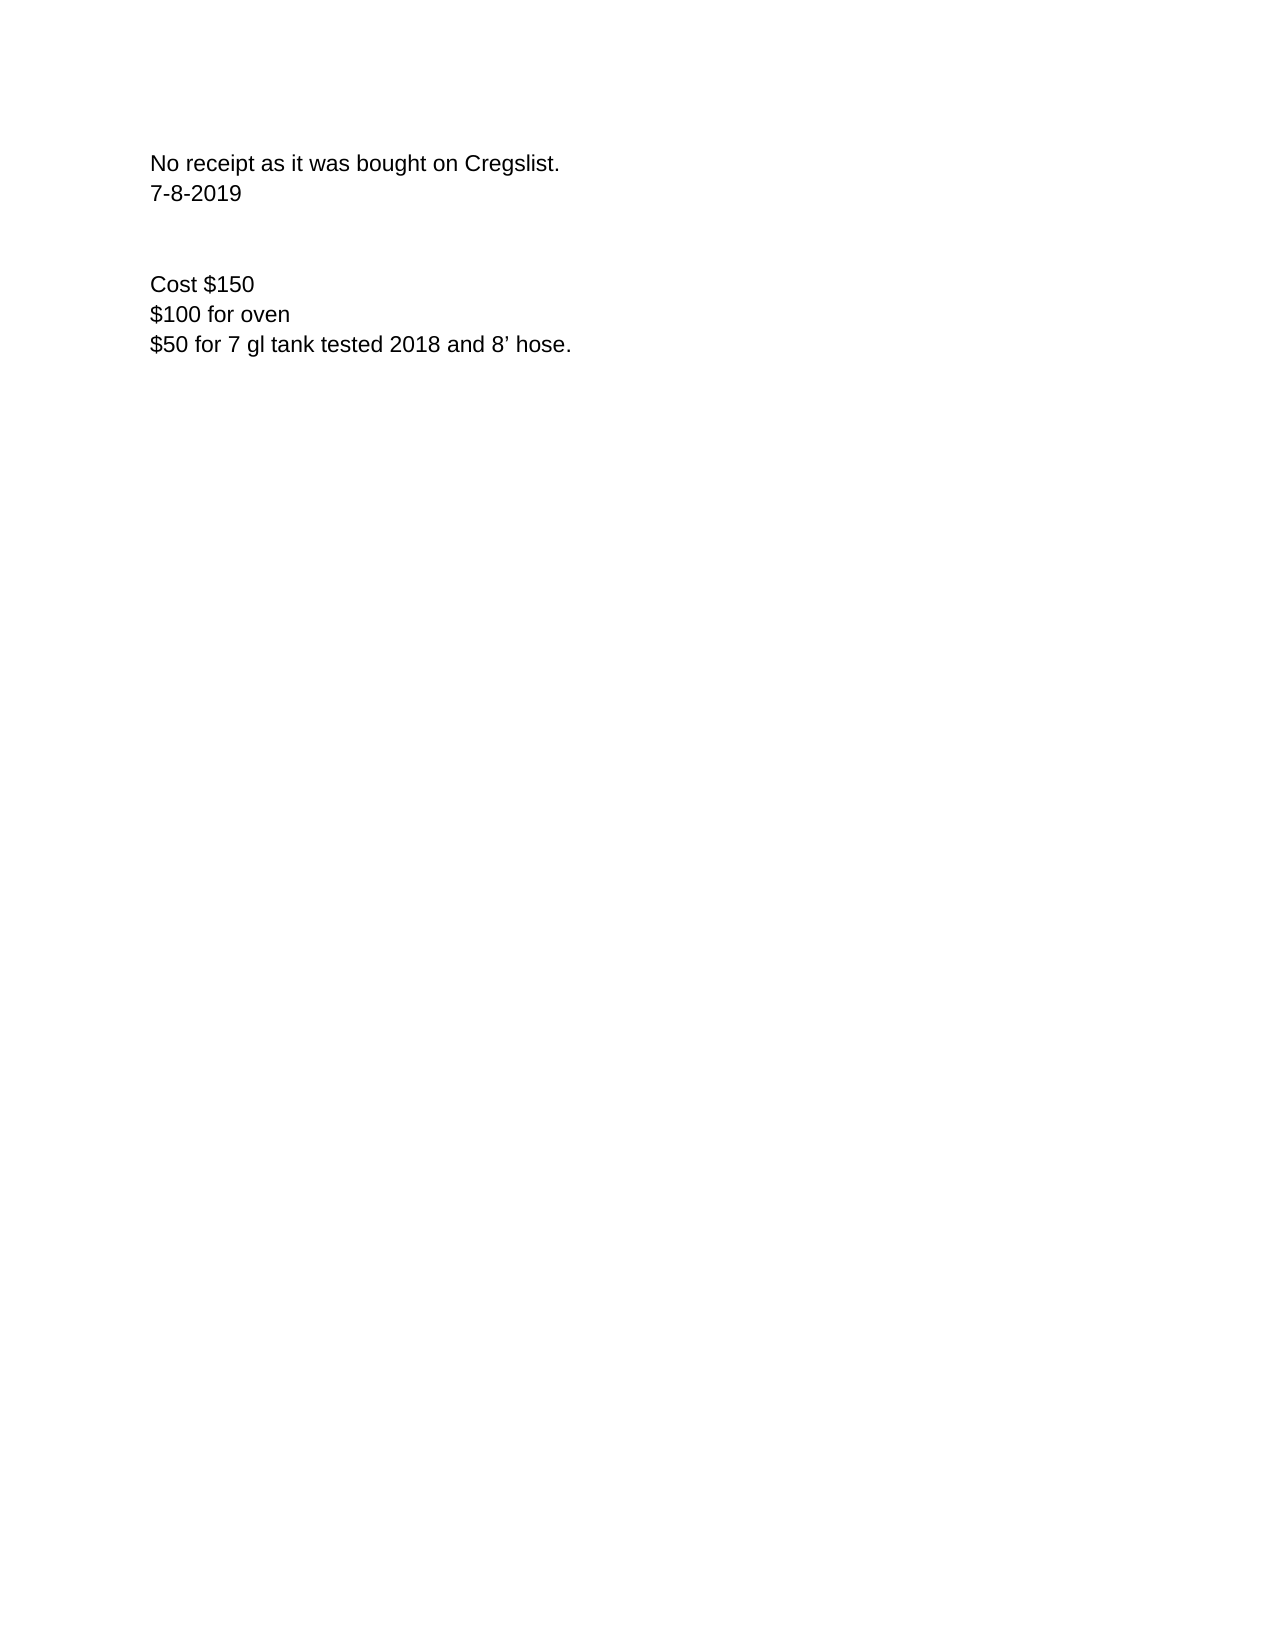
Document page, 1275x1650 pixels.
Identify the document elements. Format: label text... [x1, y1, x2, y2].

text Cost $150 [150, 271, 1125, 297]
text No receipt as it was bought on Cregslist. [150, 150, 1125, 176]
text 7-8-2019 [150, 180, 1125, 207]
text $100 for oven [150, 301, 1125, 327]
text $50 for 7 gl tank tested 2018 and 8’ hose. [150, 331, 1125, 358]
